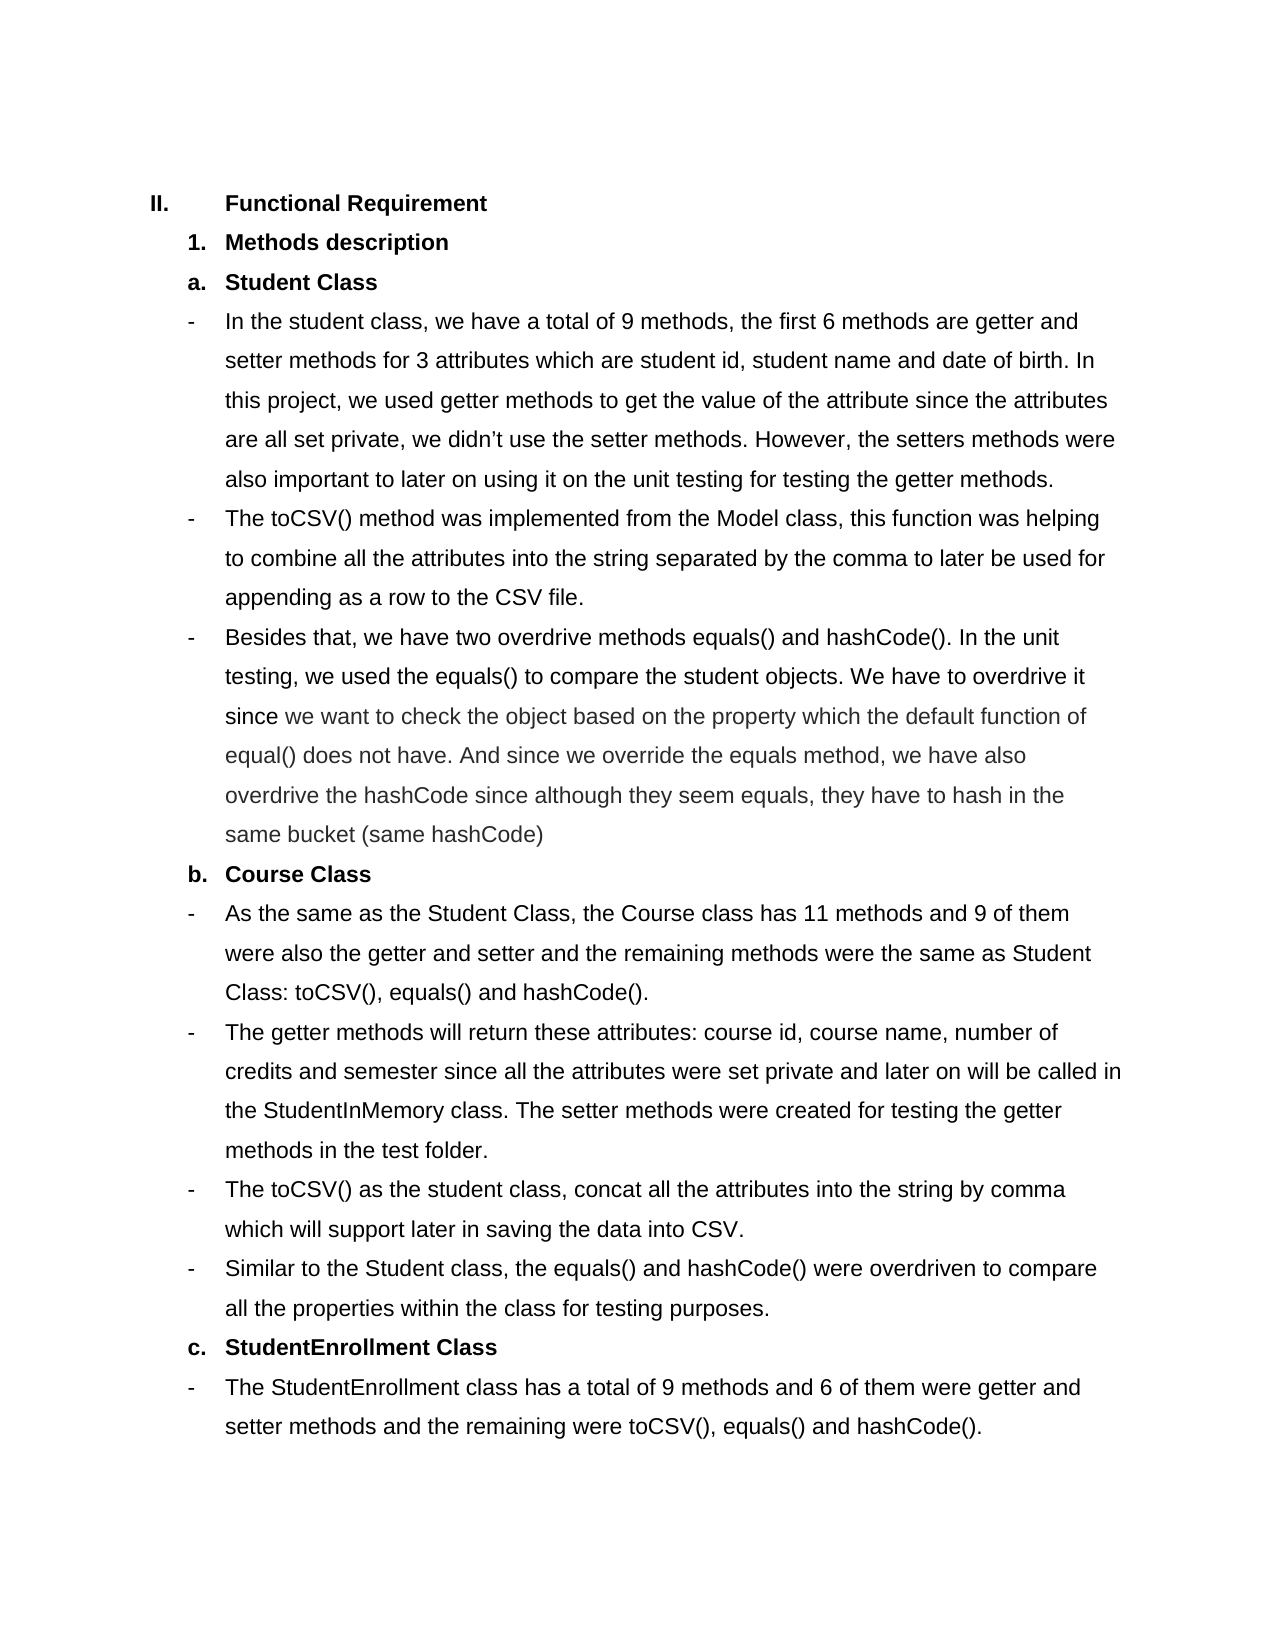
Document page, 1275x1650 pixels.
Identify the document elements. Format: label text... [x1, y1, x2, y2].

list The StudentEnrollment class has a total of 9 methods and 6 of them were getter and setter methods and the remaining were toCSV(), equals() and hashCode(). [187, 1374, 1125, 1440]
list Besides that, we have two overdrive methods equals() and hashCode(). In the unit testing, we used the equals() to compare the student objects. We have to overdrive it since we want to check the object based on the property which the default function of equal() does not have. And since we override the equals method, we have also overdrive the hashCode since although they seem equals, they have to hash in the same bucket (same hashCode) [187, 624, 1125, 847]
list Student Class [187, 268, 1125, 295]
list Methods description [187, 229, 1125, 255]
list The getter methods will return these attributes: course id, course name, number of credits and semester since all the attributes were set private and later on will be called in the StudentInMemory class. The setter methods were created for testing the getter methods in the test folder. [187, 1018, 1125, 1163]
list In the student class, we have a total of 9 methods, the first 6 methods are getter and setter methods for 3 attributes which are student id, student name and date of birth. In this project, we used getter methods to get the value of the attribute since the attributes are all set private, we didn’t use the setter methods. However, the setters methods were also important to later on using it on the unit testing for testing the getter methods. [187, 308, 1125, 492]
list Course Class [187, 861, 1125, 887]
list StudentEnrollment Class [187, 1334, 1125, 1361]
list The toCSV() method was implemented from the Model class, this function was helping to combine all the attributes into the string separated by the comma to later be used for appending as a row to the CSV file. [187, 505, 1125, 611]
list The toCSV() as the student class, concat all the attributes into the string by comma which will support later in saving the data into CSV. [187, 1176, 1125, 1242]
list Similar to the Student class, the equals() and hashCode() were overdriven to compare all the properties within the class for testing purposes. [187, 1255, 1125, 1321]
text II. Functional Requirement [150, 189, 1125, 216]
list As the same as the Student Class, the Course class has 11 methods and 9 of them were also the getter and setter and the remaining methods were the same as Student Class: toCSV(), equals() and hashCode(). [187, 900, 1125, 1005]
